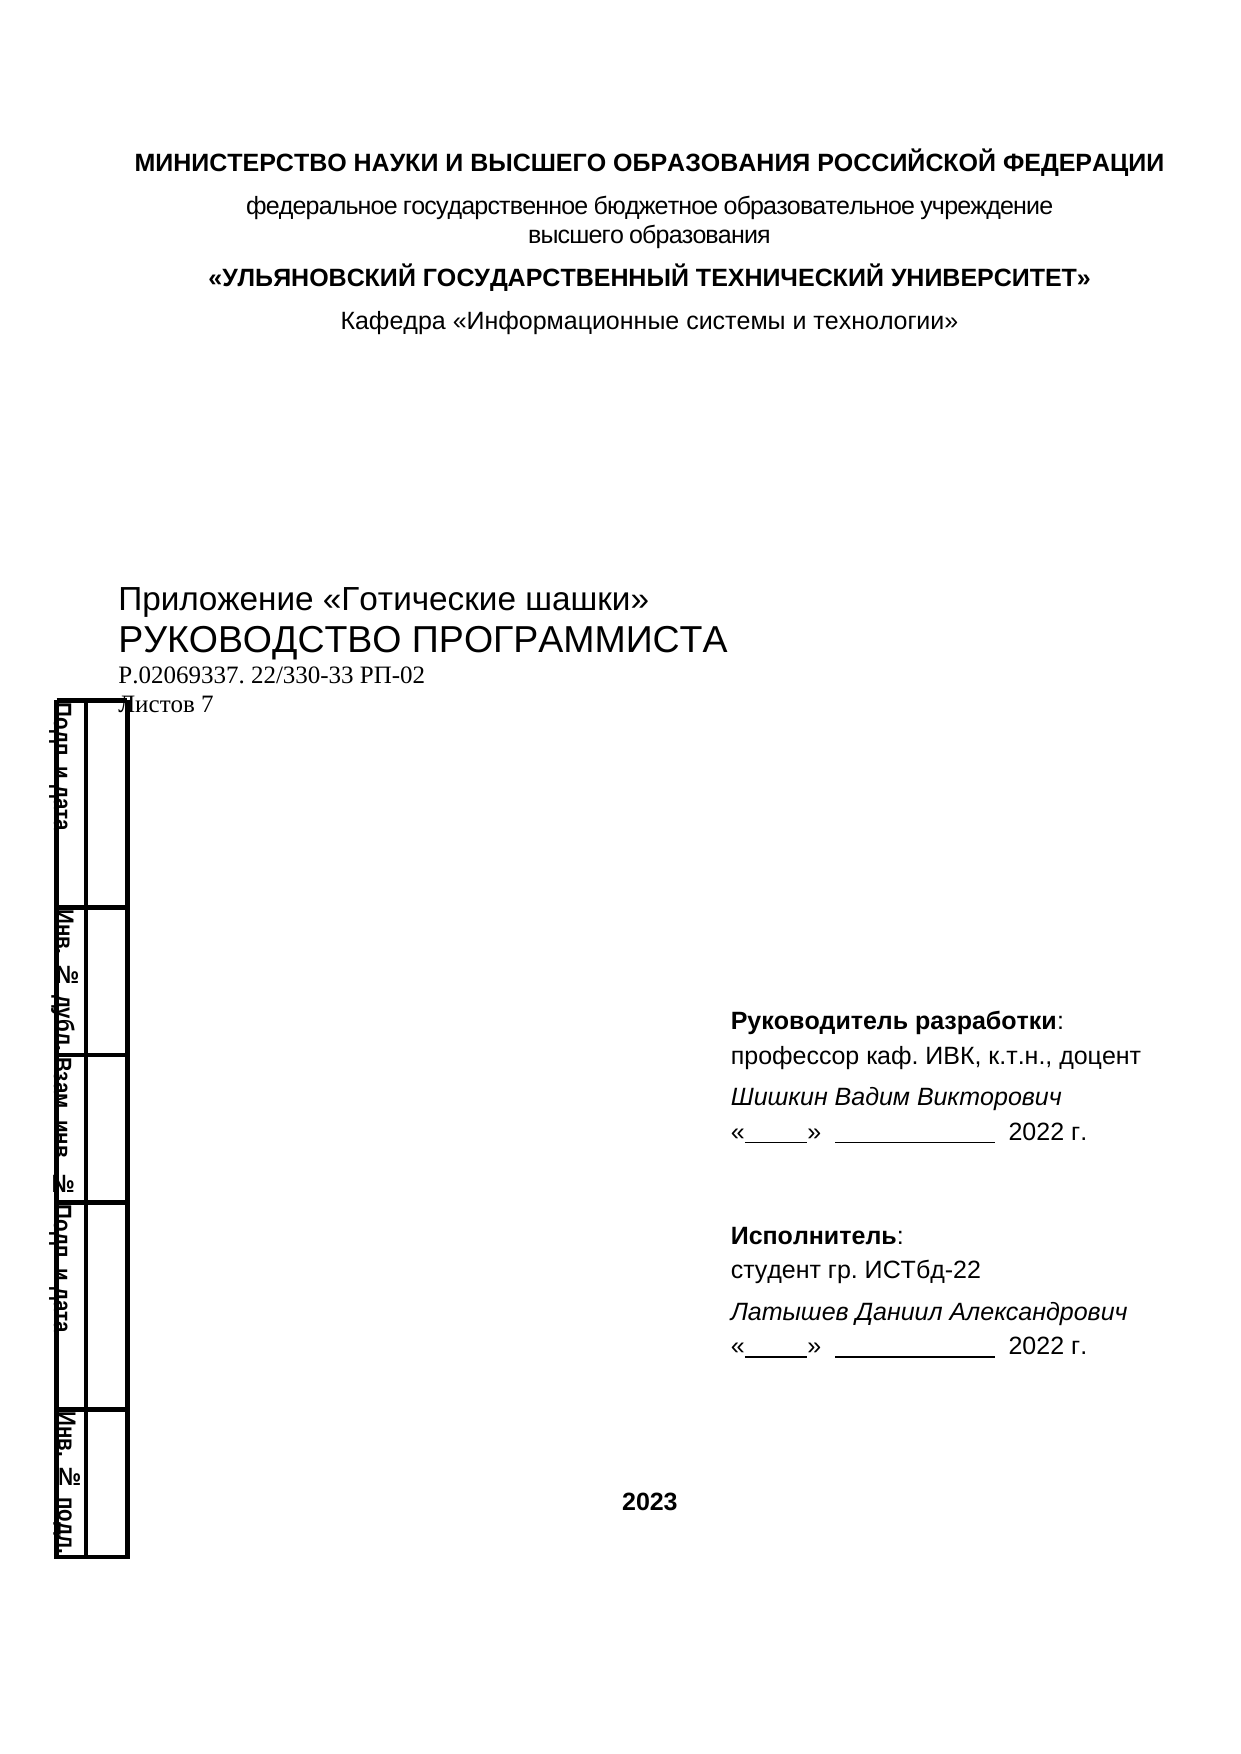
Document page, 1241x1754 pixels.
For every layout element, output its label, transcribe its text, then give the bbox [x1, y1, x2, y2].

text федеральное государственное бюджетное образовательное учреждение [118, 191, 1181, 219]
text Руководитель разработки: [731, 1006, 1181, 1035]
text « » 2022 г. [731, 1117, 1181, 1145]
text Латышев Даниил Александрович [731, 1297, 1181, 1325]
text 2023 [118, 1487, 1181, 1516]
text « » 2022 г. [731, 1331, 1181, 1360]
text Кафедра «Информационные системы и технологии» [118, 306, 1181, 334]
text Шишкин Вадим Викторович [731, 1082, 1181, 1111]
text «УЛЬЯНОВСКИЙ ГОСУДАРСТВЕННЫЙ ТЕХНИЧЕСКИЙ УНИВЕРСИТЕТ» [118, 263, 1181, 291]
text Исполнитель: [731, 1221, 1181, 1249]
text студент гр. ИСТбд-22 [731, 1255, 1181, 1284]
text высшего образования [118, 219, 1181, 248]
text профессор каф. ИВК, к.т.н., доцент [731, 1041, 1181, 1069]
text МИНИСТЕРСТВО НАУКИ И ВЫСШЕГО ОБРАЗОВАНИЯ РОССИЙСКОЙ ФЕДЕРАЦИИ [118, 148, 1181, 176]
